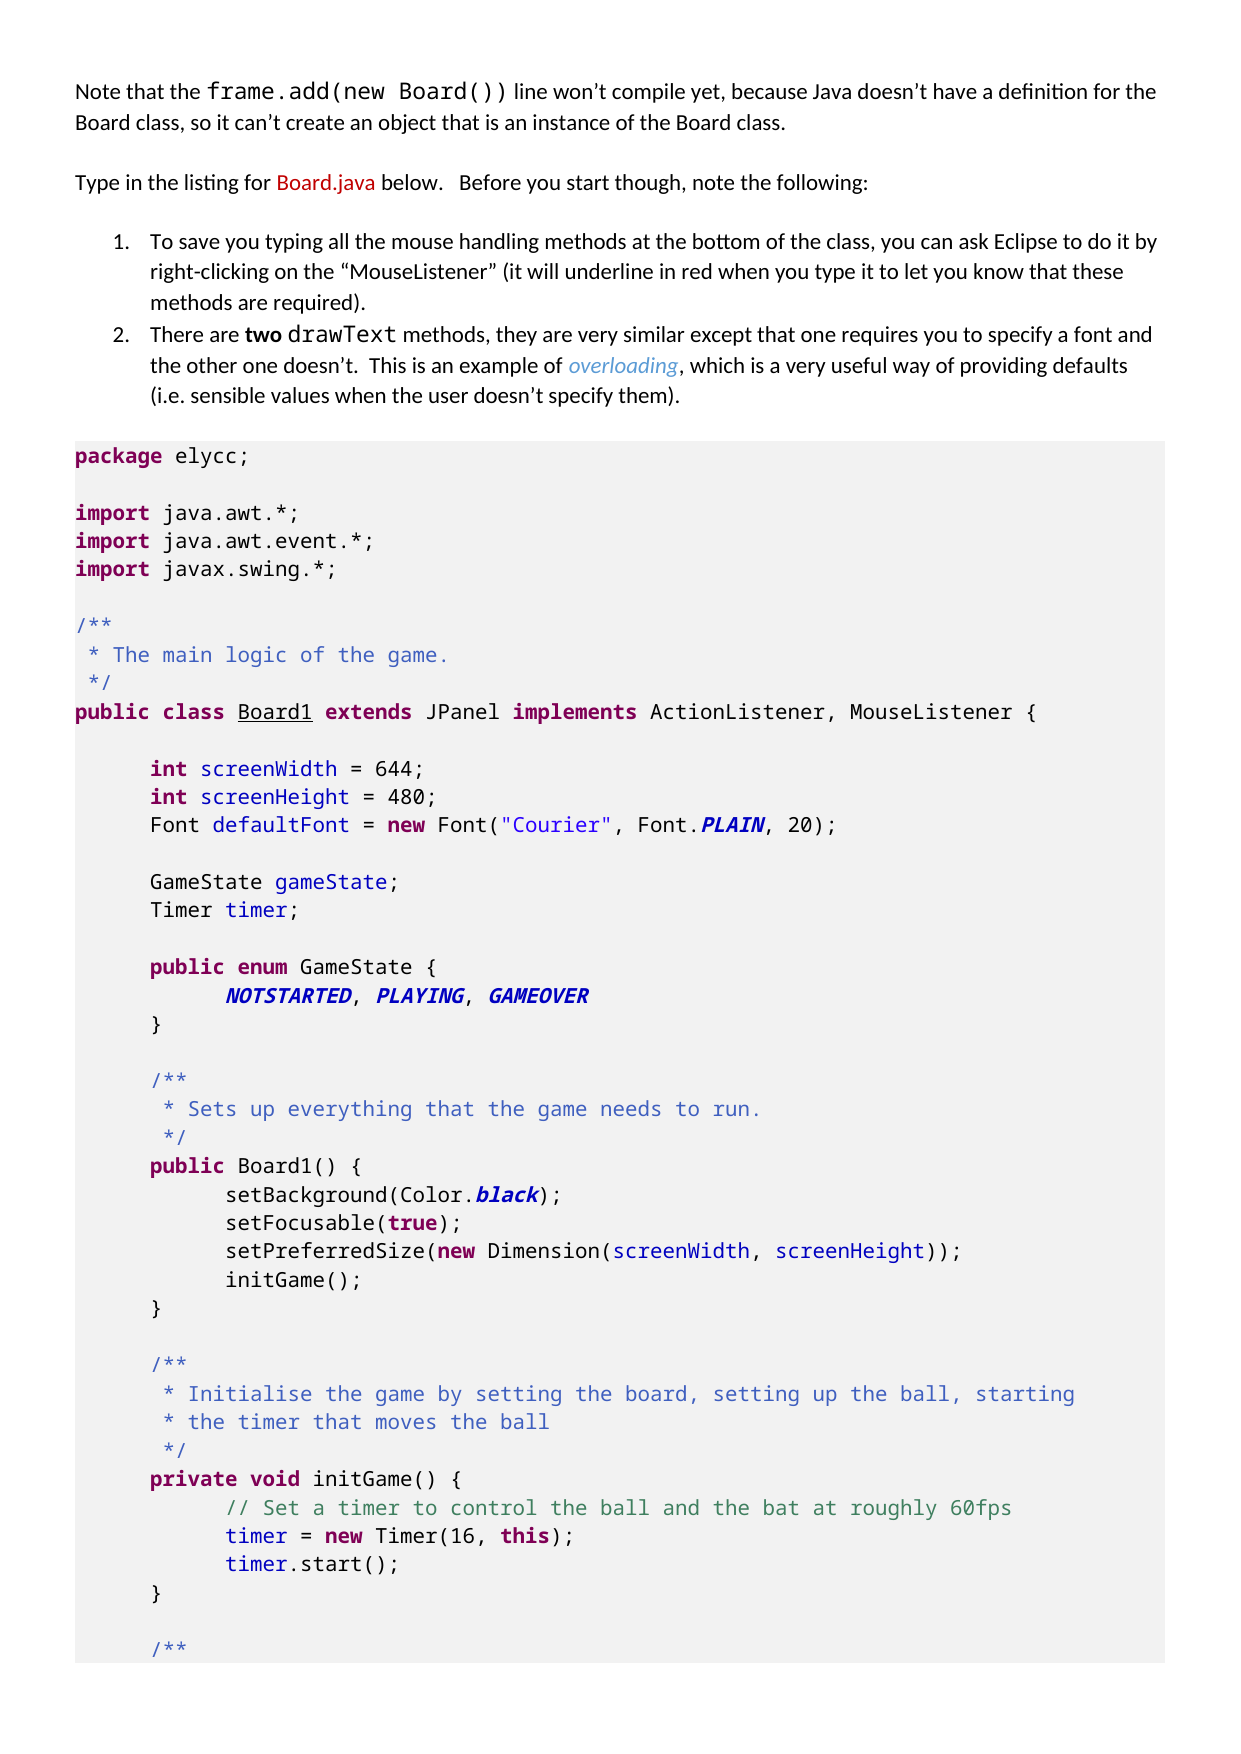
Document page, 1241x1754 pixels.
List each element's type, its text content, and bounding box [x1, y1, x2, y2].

text // Set a timer to control the ball and the bat at roughly 60fps [75, 1493, 1165, 1521]
text * Initialise the game by setting the board, setting up the ball, starting [75, 1379, 1165, 1407]
text /** [75, 1350, 1165, 1379]
text /** [75, 611, 1165, 640]
text * the timer that moves the ball [75, 1407, 1165, 1436]
text public class Board1 extends JPanel implements ActionListener, MouseListener { [75, 697, 1165, 725]
text import java.awt.event.*; [75, 526, 1165, 554]
text setFocusable(true); [75, 1208, 1165, 1237]
text Timer timer; [75, 895, 1165, 924]
text * The main logic of the game. [75, 640, 1165, 668]
text */ [75, 1123, 1165, 1151]
list To save you typing all the mouse handling methods at the bottom of the class, you can ask Eclipse to do it by right-clicking on the “MouseListener” (it will underline in red when you type it to let you know that these methods are required). [112, 227, 1165, 316]
text package elycc; [75, 441, 1165, 469]
text int screenWidth = 644; [75, 754, 1165, 782]
text public enum GameState { [75, 952, 1165, 981]
text */ [75, 668, 1165, 697]
text setBackground(Color.black); [75, 1180, 1165, 1208]
list There are two drawText methods, they are very similar except that one requires you to specify a font and the other one doesn’t. This is an example of overloading, which is a very useful way of providing defaults (i.e. sensible values when the user doesn’t specify them). [112, 318, 1165, 409]
text Type in the listing for Board.java below. Before you start though, note the following: [75, 168, 1165, 196]
text } [75, 1578, 1165, 1606]
text } [75, 1293, 1165, 1322]
text import java.awt.*; [75, 498, 1165, 526]
text private void initGame() { [75, 1464, 1165, 1493]
text public Board1() { [75, 1151, 1165, 1180]
text */ [75, 1436, 1165, 1464]
text } [75, 1009, 1165, 1038]
text initGame(); [75, 1265, 1165, 1293]
text /** [75, 1066, 1165, 1094]
text Font defaultFont = new Font("Courier", Font.PLAIN, 20); [75, 811, 1165, 839]
text setPreferredSize(new Dimension(screenWidth, screenHeight)); [75, 1237, 1165, 1265]
text /** [75, 1635, 1165, 1663]
text * Sets up everything that the game needs to run. [75, 1094, 1165, 1123]
text NOTSTARTED, PLAYING, GAMEOVER [75, 981, 1165, 1009]
text timer = new Timer(16, this); [75, 1521, 1165, 1549]
text GameState gameState; [75, 867, 1165, 895]
text int screenHeight = 480; [75, 782, 1165, 811]
text Note that the frame.add(new Board()) line won’t compile yet, because Java doesn’t have a definition for the Board class, so it can’t create an object that is an instance of the Board class. [75, 75, 1165, 136]
text import javax.swing.*; [75, 554, 1165, 583]
text timer.start(); [75, 1549, 1165, 1578]
